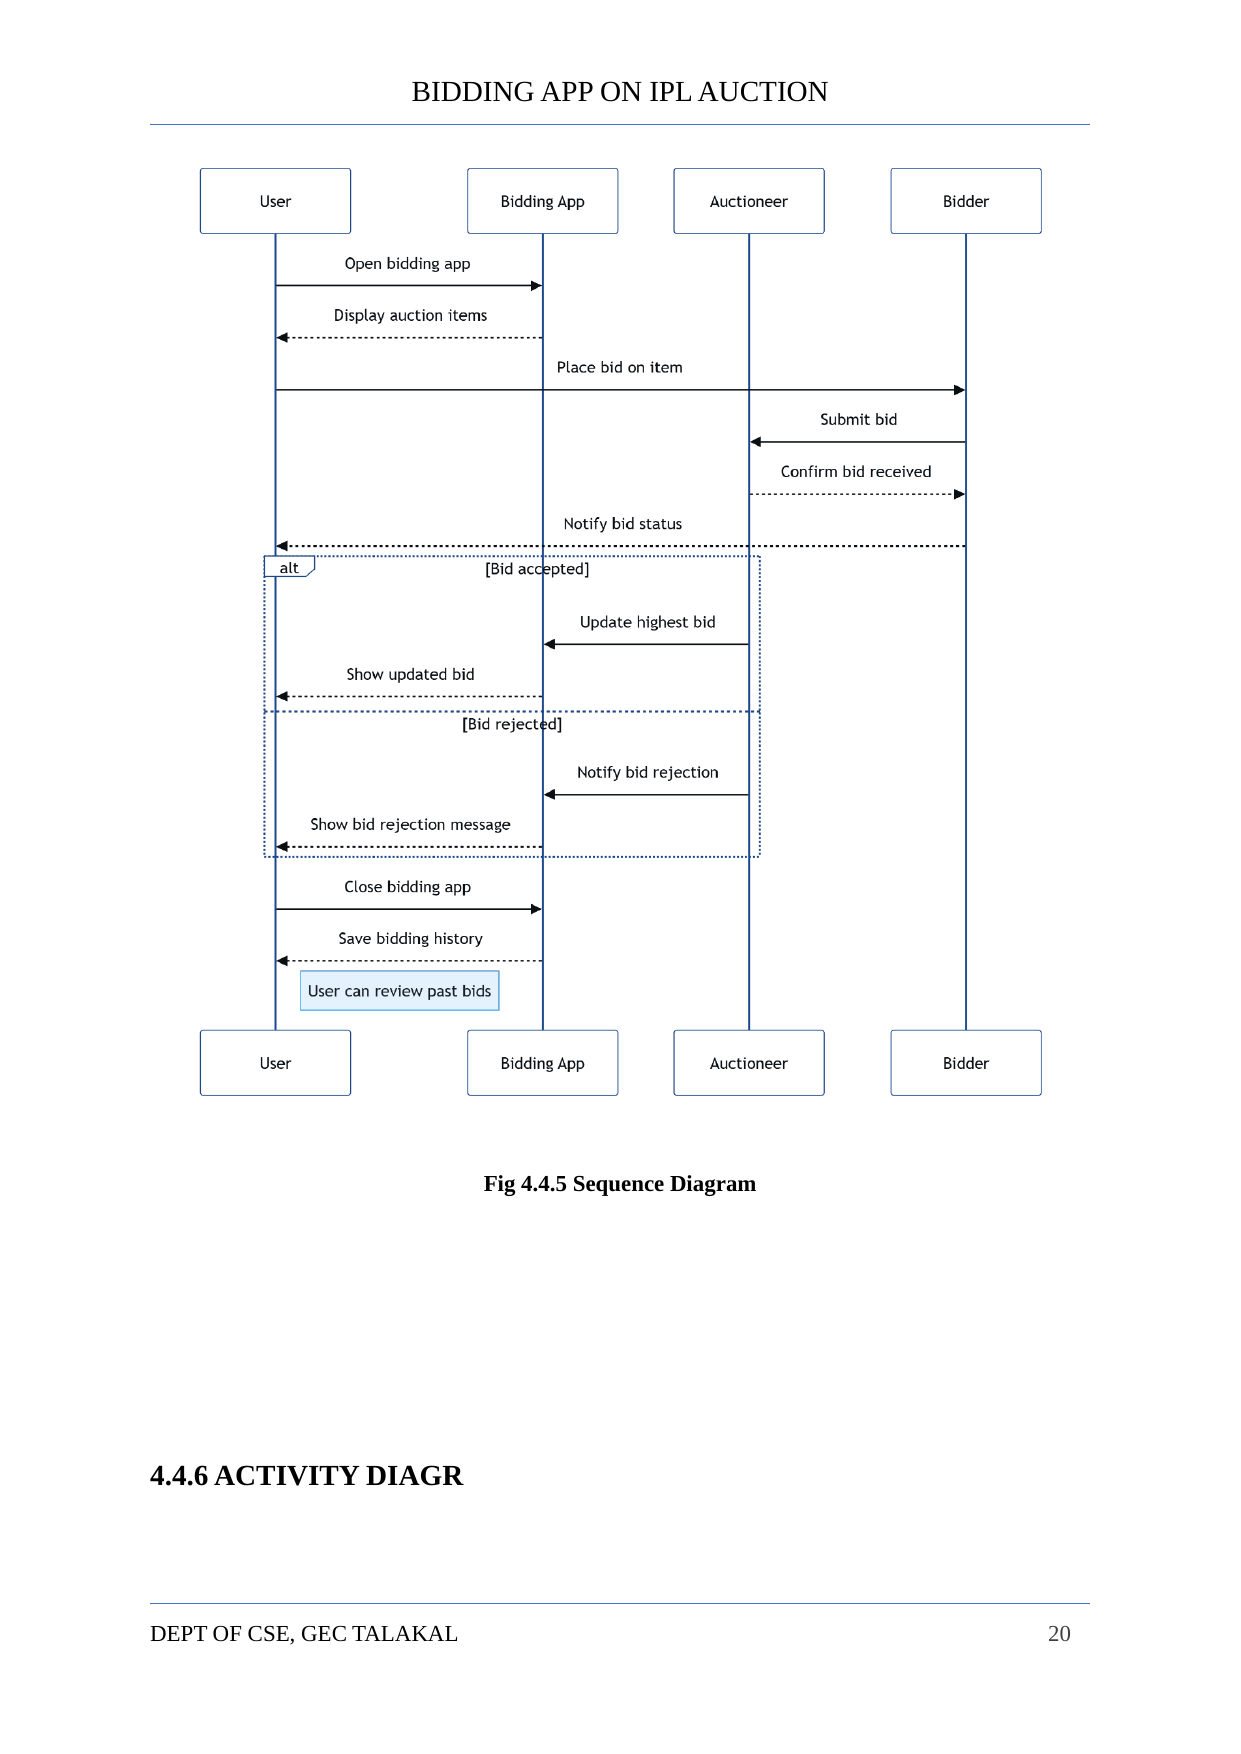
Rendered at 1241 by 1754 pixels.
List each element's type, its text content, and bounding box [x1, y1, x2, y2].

text 4.4.6 ACTIVITY DIAGR [150, 1458, 1090, 1492]
text Fig 4.4.5 Sequence Diagram [150, 1170, 1090, 1197]
picture [150, 158, 1091, 1106]
